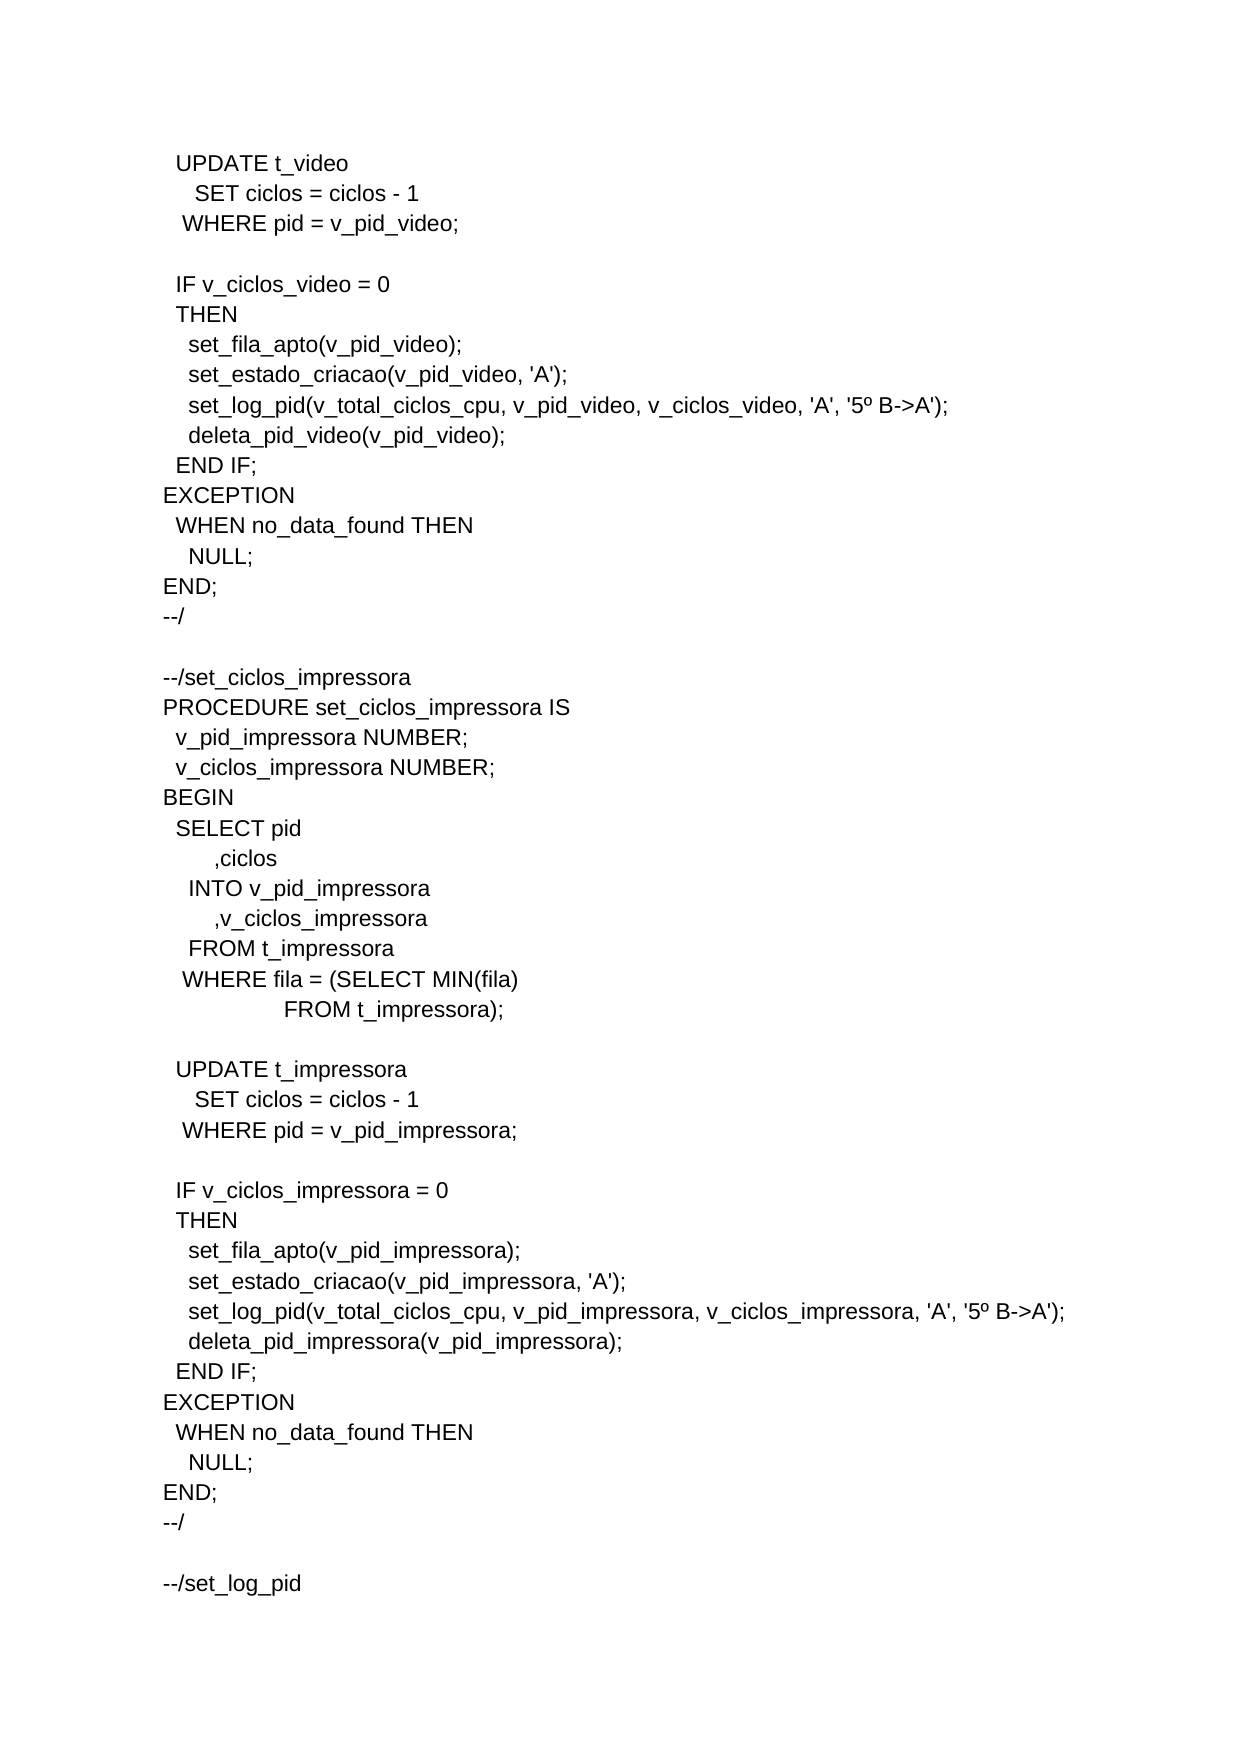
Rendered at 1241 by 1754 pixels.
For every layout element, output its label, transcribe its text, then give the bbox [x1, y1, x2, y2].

text WHERE pid = v_pid_impressora; [150, 1117, 1090, 1143]
text IF v_ciclos_impressora = 0 [150, 1177, 1090, 1203]
text WHEN no_data_found THEN [150, 512, 1090, 539]
text EXCEPTION [150, 482, 1090, 509]
text PROCEDURE set_ciclos_impressora IS [150, 694, 1090, 720]
text set_log_pid(v_total_ciclos_cpu, v_pid_impressora, v_ciclos_impressora, 'A', '5º B->A'); [150, 1298, 1090, 1324]
text END IF; [150, 1358, 1090, 1385]
text set_fila_apto(v_pid_video); [150, 331, 1090, 358]
text set_log_pid(v_total_ciclos_cpu, v_pid_video, v_ciclos_video, 'A', '5º B->A'); [150, 392, 1090, 418]
text END; [150, 1479, 1090, 1506]
text NULL; [150, 543, 1090, 569]
text SET ciclos = ciclos - 1 [150, 1086, 1090, 1113]
text SELECT pid [150, 814, 1090, 841]
text UPDATE t_video [150, 150, 1090, 176]
text FROM t_impressora [150, 935, 1090, 962]
text deleta_pid_impressora(v_pid_impressora); [150, 1328, 1090, 1354]
text WHERE pid = v_pid_video; [150, 210, 1090, 237]
text THEN [150, 301, 1090, 327]
text INTO v_pid_impressora [150, 875, 1090, 901]
text --/set_ciclos_impressora [150, 663, 1090, 690]
text FROM t_impressora); [150, 996, 1090, 1022]
text --/ [150, 603, 1090, 629]
text --/ [150, 1509, 1090, 1536]
text THEN [150, 1207, 1090, 1234]
text set_estado_criacao(v_pid_video, 'A'); [150, 361, 1090, 388]
text v_pid_impressora NUMBER; [150, 724, 1090, 750]
text set_fila_apto(v_pid_impressora); [150, 1237, 1090, 1264]
text set_estado_criacao(v_pid_impressora, 'A'); [150, 1268, 1090, 1294]
text ,ciclos [150, 845, 1090, 871]
text WHEN no_data_found THEN [150, 1419, 1090, 1445]
text IF v_ciclos_video = 0 [150, 271, 1090, 297]
text WHERE fila = (SELECT MIN(fila) [150, 966, 1090, 992]
text END IF; [150, 452, 1090, 478]
text deleta_pid_video(v_pid_video); [150, 422, 1090, 448]
text v_ciclos_impressora NUMBER; [150, 754, 1090, 781]
text --/set_log_pid [150, 1570, 1090, 1596]
text ,v_ciclos_impressora [150, 905, 1090, 932]
text EXCEPTION [150, 1388, 1090, 1415]
text BEGIN [150, 784, 1090, 811]
text UPDATE t_impressora [150, 1056, 1090, 1083]
text SET ciclos = ciclos - 1 [150, 180, 1090, 207]
text NULL; [150, 1449, 1090, 1475]
text END; [150, 573, 1090, 599]
